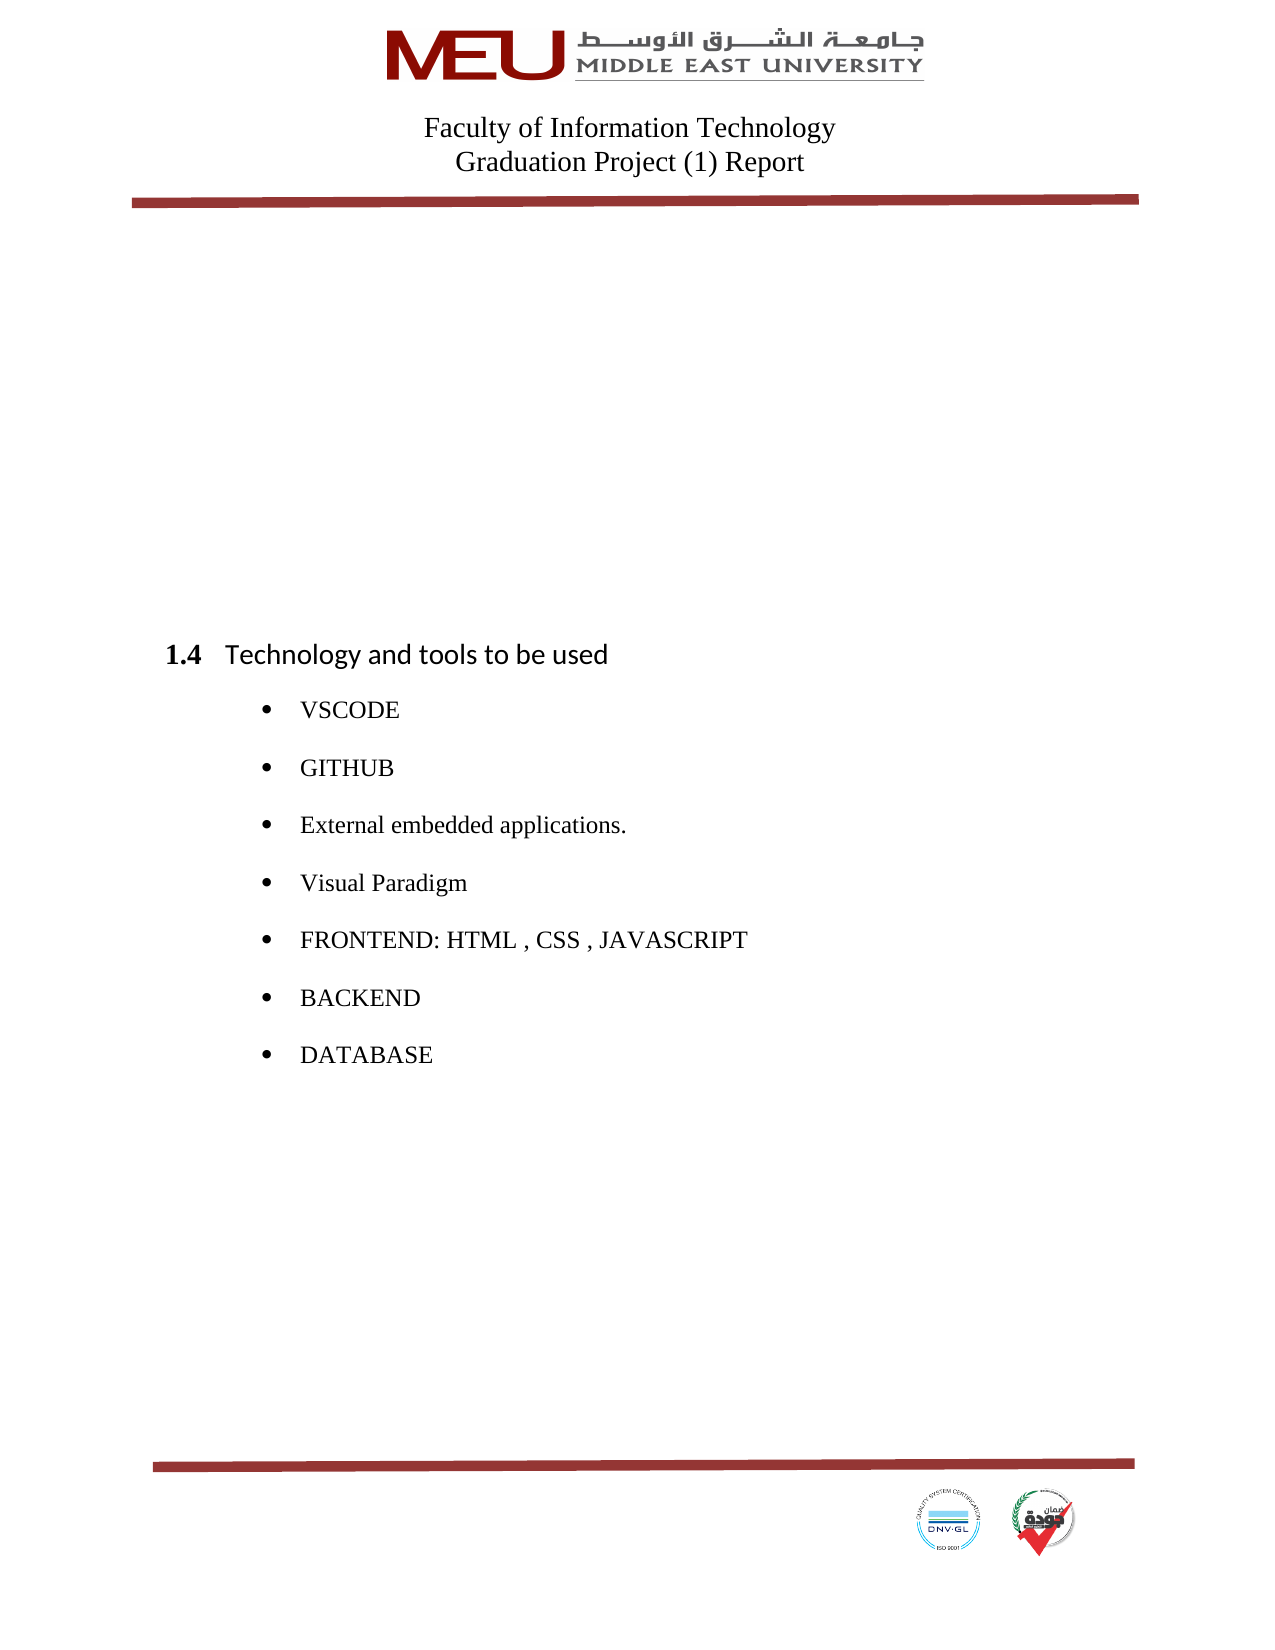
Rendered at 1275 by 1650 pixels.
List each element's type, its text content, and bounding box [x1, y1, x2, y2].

list VSCODE [262, 695, 1144, 724]
picture [387, 28, 926, 82]
list DATABASE [262, 1040, 1144, 1069]
subtitle Technology and tools to be used [165, 636, 1144, 671]
list FRONTEND: HTML , CSS , JAVASCRIPT [262, 925, 1144, 954]
list GITHUB [262, 753, 1144, 782]
picture [912, 1477, 1080, 1567]
list BACKEND [262, 983, 1144, 1012]
list External embedded applications. [262, 810, 1144, 839]
list Visual Paradigm [262, 868, 1144, 897]
